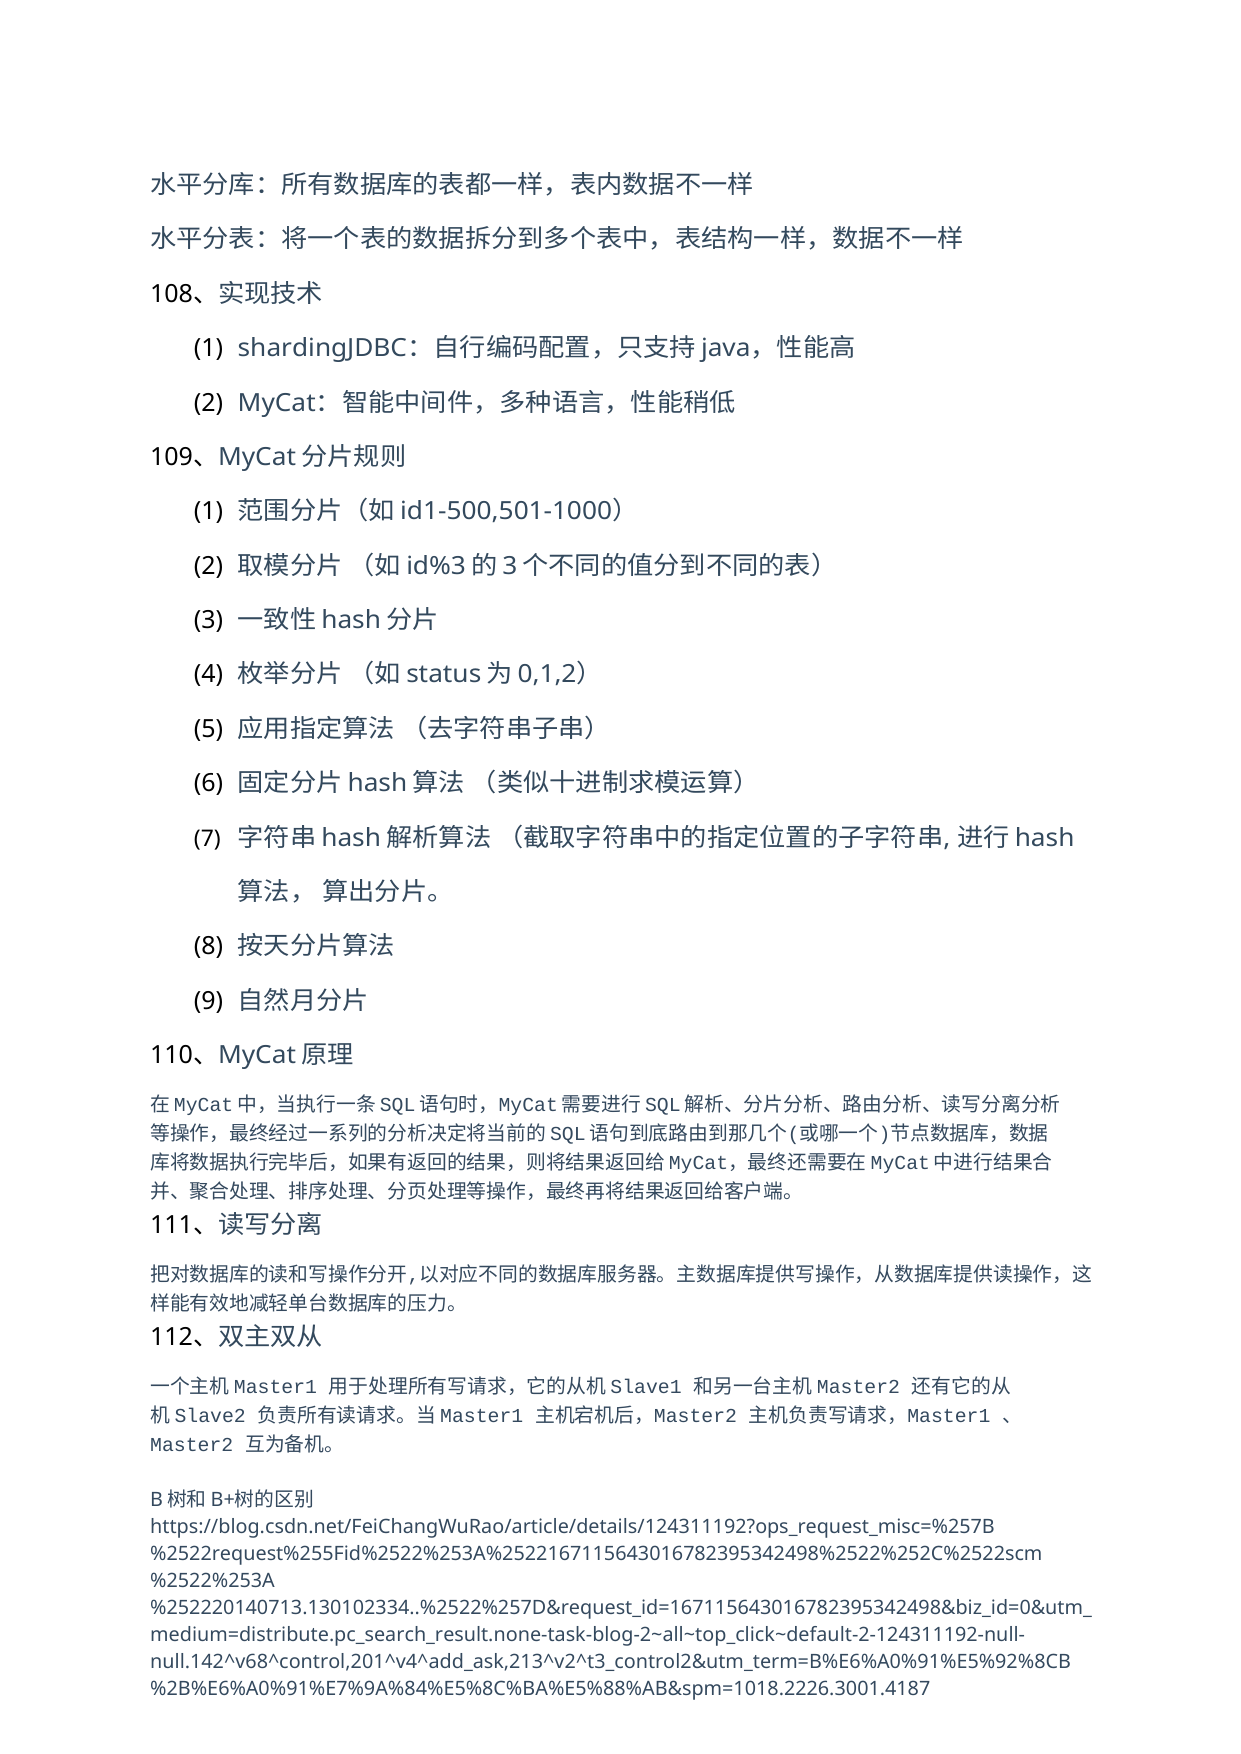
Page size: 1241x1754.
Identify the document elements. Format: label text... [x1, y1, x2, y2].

list 固定分片hash算法 （类似十进制求模运算） [194, 763, 1094, 799]
text 等操作，最终经过一系列的分析决定将当前的SQL语句到底路由到那几个(或哪一个)节点数据库，数据 [150, 1118, 1094, 1147]
list 范围分片（如id1-500,501-1000） [194, 491, 1094, 527]
list MyCat原理 [150, 1034, 1094, 1071]
text 把对数据库的读和写操作分开,以对应不同的数据库服务器。主数据库提供写操作，从数据库提供读操作，这样能有效地减轻单台数据库的压力。 [150, 1258, 1094, 1316]
list 应用指定算法 （去字符串子串） [194, 708, 1094, 744]
list 双主双从 [150, 1316, 1094, 1352]
list 水平分库：所有数据库的表都一样，表内数据不一样 [150, 164, 1094, 201]
list MyCat：智能中间件，多种语言，性能稍低 [194, 382, 1094, 418]
list shardingJDBC：自行编码配置，只支持java，性能高 [194, 328, 1094, 364]
list 自然月分片 [194, 980, 1094, 1016]
list 水平分表：将一个表的数据拆分到多个表中，表结构一样，数据不一样 [150, 219, 1094, 255]
list 取模分片 （如id%3的3个不同的值分到不同的表） [194, 545, 1094, 581]
text 库将数据执行完毕后，如果有返回的结果，则将结果返回给MyCat，最终还需要在MyCat中进行结果合 [150, 1147, 1094, 1176]
list 字符串hash解析算法 （截取字符串中的指定位置的子字符串, 进行hash算法， 算出分片。 [194, 817, 1094, 908]
text 在MyCat中，当执行一条SQL语句时，MyCat需要进行SQL解析、分片分析、路由分析、读写分离分析 [150, 1089, 1094, 1118]
text 机 Slave2 负责所有读请求。当 Master1 主机宕机后，Master2 主机负责写请求，Master1 、 [150, 1399, 1094, 1428]
list 枚举分片 （如status为0,1,2） [194, 654, 1094, 690]
list 实现技术 [150, 273, 1094, 309]
text 并、聚合处理、排序处理、分页处理等操作，最终再将结果返回给客户端。 [150, 1176, 1094, 1204]
text B树和B+树的区别 [150, 1484, 1094, 1513]
list 按天分片算法 [194, 926, 1094, 962]
text https://blog.csdn.net/FeiChangWuRao/article/details/124311192?ops_request_misc=%257B%2522request%255Fid%2522%253A%2522167115643016782395342498%2522%252C%2522scm%2522%253A%252220140713.130102334..%2522%257D&request_id=167115643016782395342498&biz_id=0&utm_medium=distribute.pc_search_result.none-task-blog-2~all~top_click~default-2-124311192-null-null.142^v68^control,201^v4^add_ask,213^v2^t3_control2&utm_term=B%E6%A0%91%E5%92%8CB%2B%E6%A0%91%E7%9A%84%E5%8C%BA%E5%88%AB&spm=1018.2226.3001.4187 [150, 1513, 1094, 1702]
text Master2 互为备机。 [150, 1428, 1094, 1457]
text 一个主机 Master1 用于处理所有写请求，它的从机 Slave1 和另一台主机 Master2 还有它的从 [150, 1370, 1094, 1399]
list 读写分离 [150, 1204, 1094, 1240]
list 一致性hash分片 [194, 599, 1094, 636]
list MyCat分片规则 [150, 436, 1094, 473]
